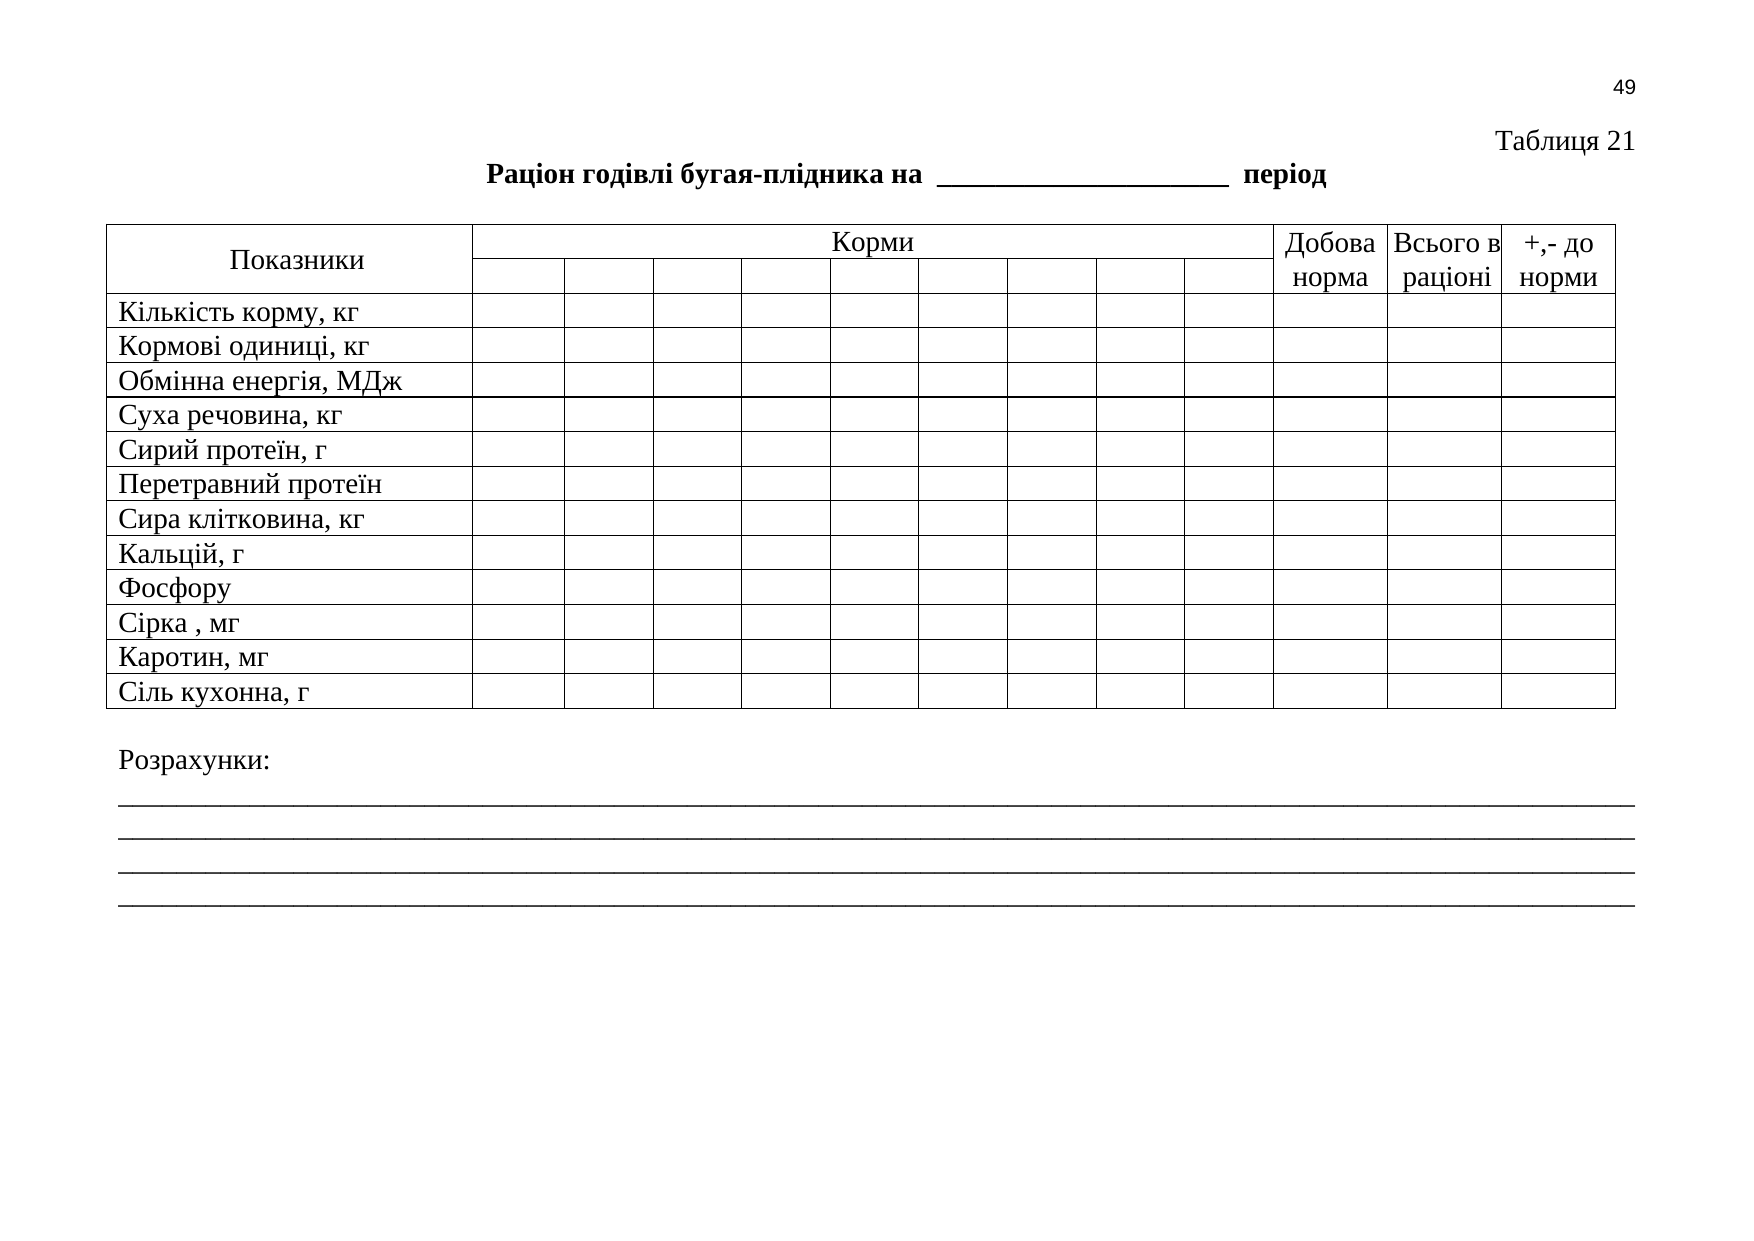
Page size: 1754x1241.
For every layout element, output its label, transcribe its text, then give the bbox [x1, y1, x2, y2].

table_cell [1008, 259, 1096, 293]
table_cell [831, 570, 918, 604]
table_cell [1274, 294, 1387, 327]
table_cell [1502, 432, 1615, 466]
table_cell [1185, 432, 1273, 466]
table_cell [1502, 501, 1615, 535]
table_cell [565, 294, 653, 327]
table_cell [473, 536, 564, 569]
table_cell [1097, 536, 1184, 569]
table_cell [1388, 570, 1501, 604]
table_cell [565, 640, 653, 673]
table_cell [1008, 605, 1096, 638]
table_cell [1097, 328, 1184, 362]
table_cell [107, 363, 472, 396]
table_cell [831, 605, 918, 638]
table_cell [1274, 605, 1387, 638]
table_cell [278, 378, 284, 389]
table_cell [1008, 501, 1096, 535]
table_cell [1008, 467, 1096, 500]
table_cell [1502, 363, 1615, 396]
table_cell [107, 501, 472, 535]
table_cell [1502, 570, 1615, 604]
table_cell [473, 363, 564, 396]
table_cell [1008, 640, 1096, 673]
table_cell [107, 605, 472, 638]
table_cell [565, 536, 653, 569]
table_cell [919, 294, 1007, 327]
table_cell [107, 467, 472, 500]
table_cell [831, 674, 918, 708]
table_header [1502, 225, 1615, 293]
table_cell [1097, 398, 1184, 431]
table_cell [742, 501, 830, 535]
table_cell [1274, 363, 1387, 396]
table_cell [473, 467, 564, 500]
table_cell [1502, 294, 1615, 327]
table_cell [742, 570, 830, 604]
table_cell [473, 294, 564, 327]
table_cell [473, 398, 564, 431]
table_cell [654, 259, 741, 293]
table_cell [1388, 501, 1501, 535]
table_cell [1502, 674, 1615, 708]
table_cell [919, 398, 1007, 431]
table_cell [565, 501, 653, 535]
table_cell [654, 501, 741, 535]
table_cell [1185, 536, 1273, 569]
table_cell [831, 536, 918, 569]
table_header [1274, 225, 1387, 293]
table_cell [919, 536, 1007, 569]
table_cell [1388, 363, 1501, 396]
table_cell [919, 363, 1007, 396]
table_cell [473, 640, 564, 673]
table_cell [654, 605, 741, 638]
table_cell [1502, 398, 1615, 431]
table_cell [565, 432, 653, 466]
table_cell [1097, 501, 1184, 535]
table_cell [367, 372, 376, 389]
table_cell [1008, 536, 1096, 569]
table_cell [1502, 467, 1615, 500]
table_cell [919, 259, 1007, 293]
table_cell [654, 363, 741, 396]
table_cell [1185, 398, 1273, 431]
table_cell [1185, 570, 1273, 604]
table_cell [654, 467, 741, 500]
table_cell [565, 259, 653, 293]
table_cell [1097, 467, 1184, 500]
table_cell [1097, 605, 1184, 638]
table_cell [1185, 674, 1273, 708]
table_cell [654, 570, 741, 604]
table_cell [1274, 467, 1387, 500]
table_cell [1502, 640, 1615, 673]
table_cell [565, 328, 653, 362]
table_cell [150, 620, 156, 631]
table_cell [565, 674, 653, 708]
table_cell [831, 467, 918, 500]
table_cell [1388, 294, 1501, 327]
text Таблиця 21 [118, 123, 1636, 156]
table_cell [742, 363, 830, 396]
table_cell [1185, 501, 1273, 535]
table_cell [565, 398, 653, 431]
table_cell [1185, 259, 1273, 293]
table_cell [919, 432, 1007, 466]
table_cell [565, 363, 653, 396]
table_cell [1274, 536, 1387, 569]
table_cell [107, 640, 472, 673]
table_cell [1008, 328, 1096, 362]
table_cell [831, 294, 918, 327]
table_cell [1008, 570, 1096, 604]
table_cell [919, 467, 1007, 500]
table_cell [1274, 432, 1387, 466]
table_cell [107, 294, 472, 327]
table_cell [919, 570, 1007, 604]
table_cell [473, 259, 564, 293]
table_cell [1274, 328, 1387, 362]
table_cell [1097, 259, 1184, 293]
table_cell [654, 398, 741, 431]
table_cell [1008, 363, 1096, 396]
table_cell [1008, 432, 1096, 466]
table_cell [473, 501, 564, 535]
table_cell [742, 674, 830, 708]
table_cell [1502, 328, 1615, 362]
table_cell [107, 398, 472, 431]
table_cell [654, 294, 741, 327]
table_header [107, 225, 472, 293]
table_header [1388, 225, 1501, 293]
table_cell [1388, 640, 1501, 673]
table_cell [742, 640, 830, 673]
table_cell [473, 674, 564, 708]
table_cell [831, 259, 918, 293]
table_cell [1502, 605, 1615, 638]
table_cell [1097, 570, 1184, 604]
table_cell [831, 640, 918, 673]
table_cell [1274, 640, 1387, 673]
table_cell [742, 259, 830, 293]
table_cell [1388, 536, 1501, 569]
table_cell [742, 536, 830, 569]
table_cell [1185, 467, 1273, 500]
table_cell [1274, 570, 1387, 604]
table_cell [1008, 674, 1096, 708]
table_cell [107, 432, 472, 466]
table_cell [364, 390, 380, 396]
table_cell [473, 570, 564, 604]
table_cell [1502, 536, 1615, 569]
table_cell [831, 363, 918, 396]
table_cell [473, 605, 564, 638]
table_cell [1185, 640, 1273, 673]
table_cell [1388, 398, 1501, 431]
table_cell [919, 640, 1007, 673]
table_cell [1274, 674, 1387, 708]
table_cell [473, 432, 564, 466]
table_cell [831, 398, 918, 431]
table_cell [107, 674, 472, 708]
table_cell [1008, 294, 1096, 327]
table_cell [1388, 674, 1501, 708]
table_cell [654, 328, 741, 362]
text Розрахунки: ________________________________________________________________________________________________________________________________________________________________________________________________________________________________________________________________________________________________________________________________________________________________________________________________________________________________ [118, 742, 1636, 910]
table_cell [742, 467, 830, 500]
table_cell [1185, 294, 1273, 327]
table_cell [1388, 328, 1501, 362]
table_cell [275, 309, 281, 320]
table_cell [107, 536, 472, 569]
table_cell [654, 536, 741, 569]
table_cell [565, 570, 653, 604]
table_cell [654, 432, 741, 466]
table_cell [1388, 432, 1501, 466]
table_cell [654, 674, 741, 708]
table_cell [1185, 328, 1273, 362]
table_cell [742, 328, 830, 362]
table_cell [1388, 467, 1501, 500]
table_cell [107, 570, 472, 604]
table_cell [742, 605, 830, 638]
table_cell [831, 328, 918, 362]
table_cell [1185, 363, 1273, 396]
text Раціон годівлі бугая-плідника на ____________________ період [118, 156, 1636, 190]
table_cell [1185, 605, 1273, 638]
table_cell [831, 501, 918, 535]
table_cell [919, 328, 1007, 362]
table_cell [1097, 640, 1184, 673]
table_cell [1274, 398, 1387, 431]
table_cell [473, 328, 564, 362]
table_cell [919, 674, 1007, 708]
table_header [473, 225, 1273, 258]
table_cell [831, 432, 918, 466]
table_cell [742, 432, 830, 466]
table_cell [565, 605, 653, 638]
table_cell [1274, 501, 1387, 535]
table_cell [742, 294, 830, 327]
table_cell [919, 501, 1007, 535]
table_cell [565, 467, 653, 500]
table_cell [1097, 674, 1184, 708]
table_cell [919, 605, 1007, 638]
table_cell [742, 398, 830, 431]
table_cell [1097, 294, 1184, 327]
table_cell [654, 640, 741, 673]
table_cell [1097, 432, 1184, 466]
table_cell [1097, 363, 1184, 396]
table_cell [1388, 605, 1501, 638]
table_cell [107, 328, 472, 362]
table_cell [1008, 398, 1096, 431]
